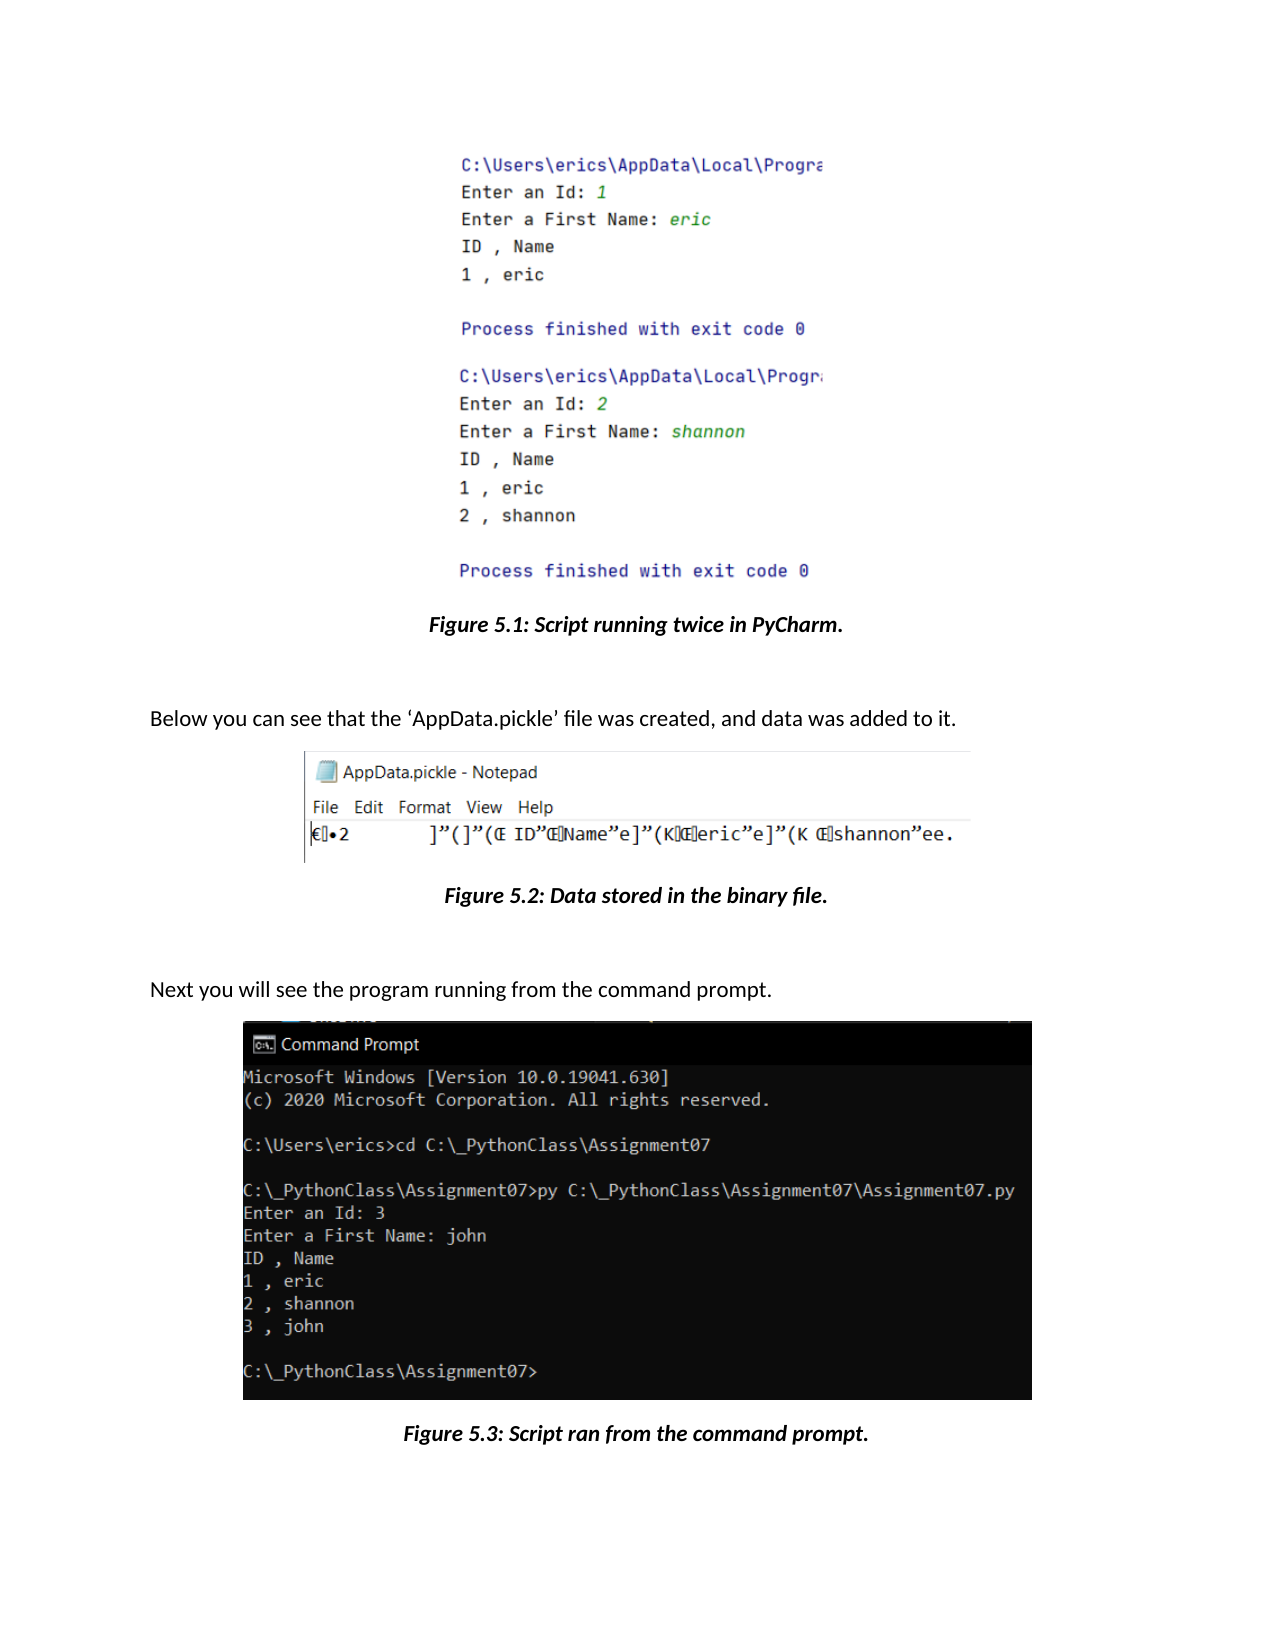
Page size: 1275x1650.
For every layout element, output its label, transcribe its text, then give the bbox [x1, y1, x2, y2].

text Figure 5.2: Data stored in the binary file. [150, 881, 1125, 909]
text Figure 5.3: Script ran from the command prompt. [150, 1419, 1125, 1447]
picture [304, 751, 971, 863]
picture [243, 1021, 1032, 1400]
picture [452, 150, 823, 592]
text Figure 5.1: Script running twice in PyCharm. [150, 610, 1125, 638]
text Next you will see the program running from the command prompt. [150, 975, 1125, 1003]
text Below you can see that the ‘AppData.pickle’ file was created, and data was added to it. [150, 704, 1125, 732]
